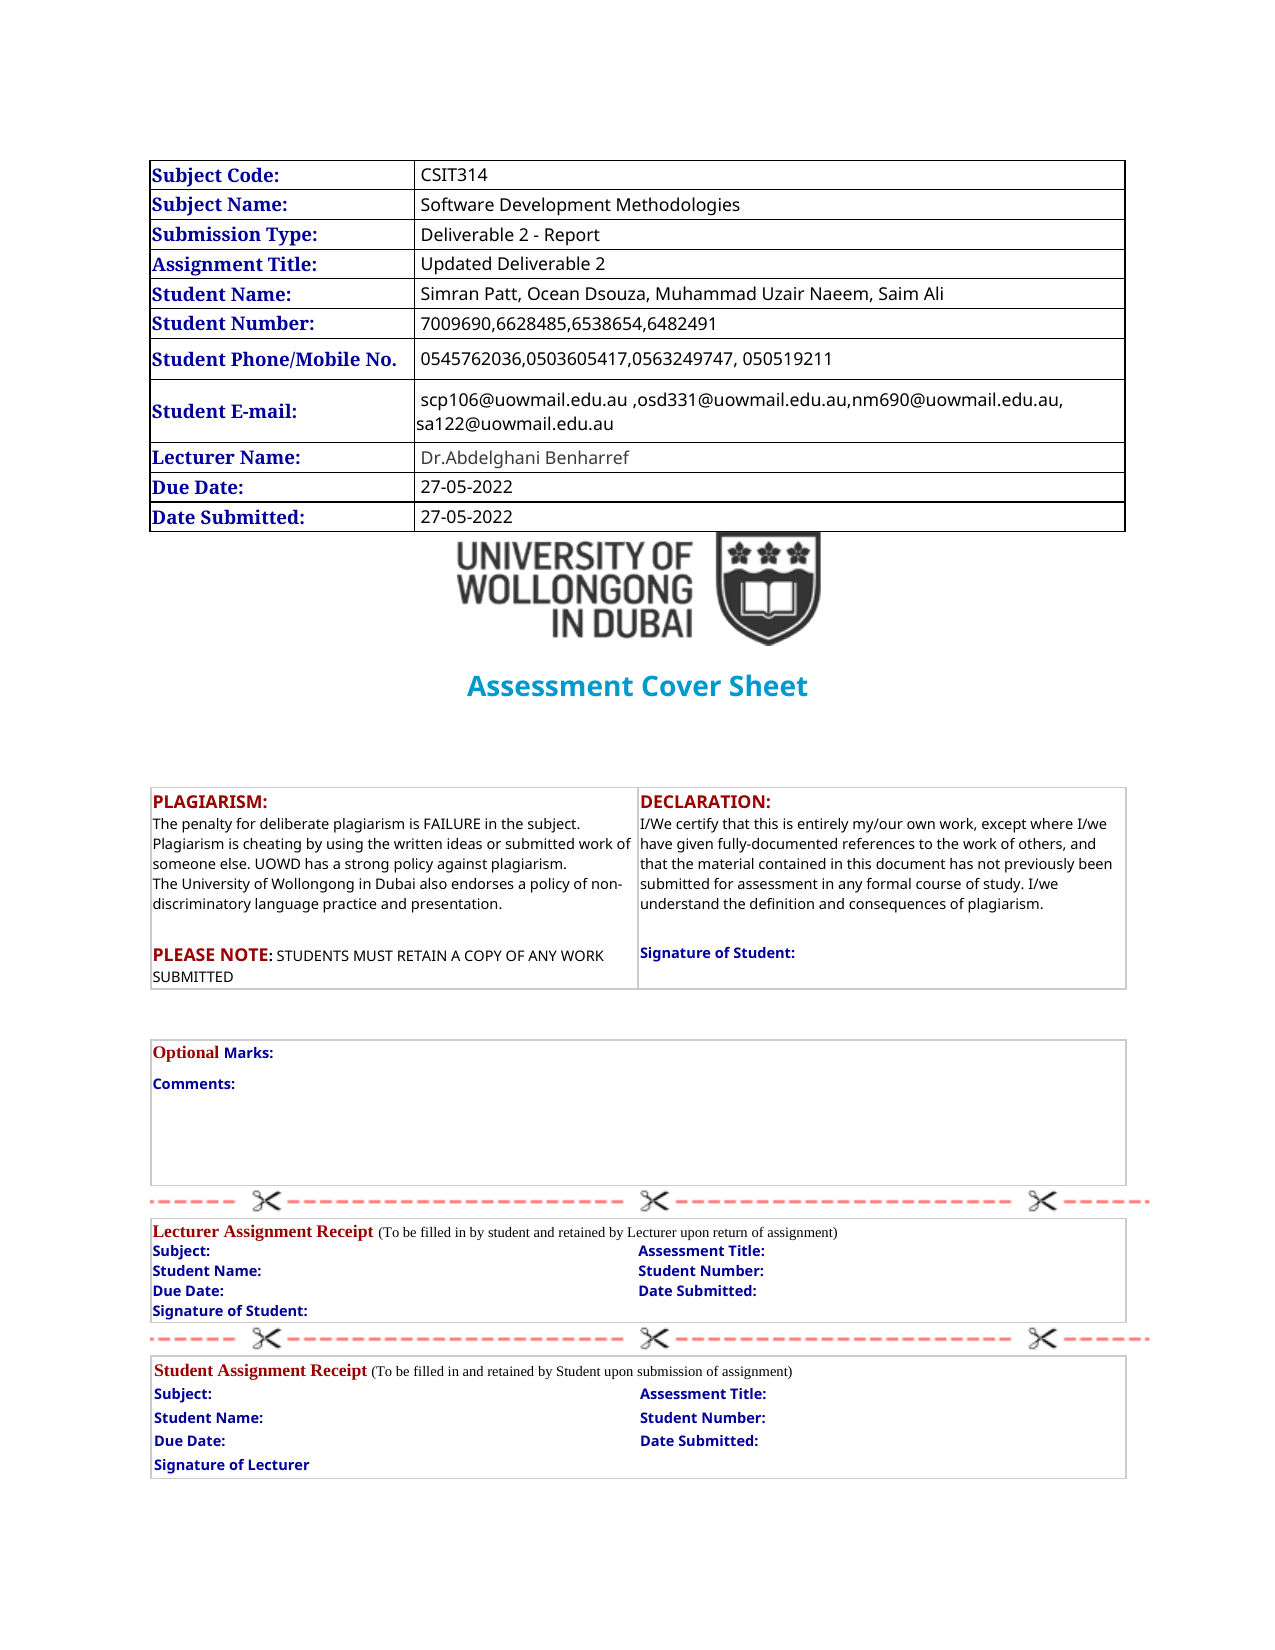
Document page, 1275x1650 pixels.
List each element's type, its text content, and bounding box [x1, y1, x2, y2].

picture [150, 1186, 1150, 1218]
table_cell Due Date: [151, 473, 414, 501]
table_cell 0545762036,0503605417,0563249747, 050519211 [415, 339, 1124, 379]
table_cell scp106@uowmail.edu.au ,osd331@uowmail.edu.au,nm690@uowmail.edu.au, sa122@uowmail.edu.au [415, 380, 1124, 442]
table_cell Student E-mail: [151, 380, 414, 442]
table_cell Updated Deliverable 2 [415, 250, 1124, 278]
table_header [152, 1041, 1125, 1184]
text Assessment Cover Sheet [150, 532, 1125, 733]
table_header CSIT314 [415, 161, 1124, 189]
table_cell 27-05-2022 [415, 473, 1124, 501]
table_header DECLARATION: I/We certify that this is entirely my/our own work, except where I/we have given fully-documented references to the work of others, and that the material contained in this document has not previously been submitted for assessment in any formal course of study. I/we understand the definition and consequences of plagiarism. Signature of Student: [639, 788, 1125, 988]
table_cell Submission Type: [151, 220, 414, 248]
table_header [152, 1357, 1125, 1477]
table_header Subject Code: [151, 161, 414, 189]
picture [150, 1323, 1150, 1356]
table_cell Subject Name: [151, 190, 414, 219]
table_header [152, 1219, 1125, 1322]
table_cell Lecturer Name: [151, 443, 414, 472]
table_cell Date Submitted: [151, 503, 414, 531]
picture [454, 532, 821, 646]
table_cell 7009690,6628485,6538654,6482491 [415, 309, 1124, 338]
table_cell 27-05-2022 [415, 503, 1124, 531]
table_cell Student Number: [151, 309, 414, 338]
table_cell Student Phone/Mobile No. [151, 339, 414, 379]
table_cell Simran Patt, Ocean Dsouza, Muhammad Uzair Naeem, Saim Ali [415, 279, 1124, 308]
table_cell Student Name: [151, 279, 414, 308]
table_cell Software Development Methodologies [415, 190, 1124, 219]
table_header PLAGIARISM: The penalty for deliberate plagiarism is FAILURE in the subject. Plagiarism is cheating by using the written ideas or submitted work of someone else. UOWD has a strong policy against plagiarism. The University of Wollongong in Dubai also endorses a policy of non-discriminatory language practice and presentation. PLEASE NOTE: STUDENTS MUST RETAIN A COPY OF ANY WORK SUBMITTED [152, 788, 637, 988]
table_cell Assignment Title: [151, 250, 414, 278]
table_cell Deliverable 2 - Report [415, 220, 1124, 248]
table_cell Dr.Abdelghani Benharref [415, 443, 1124, 472]
